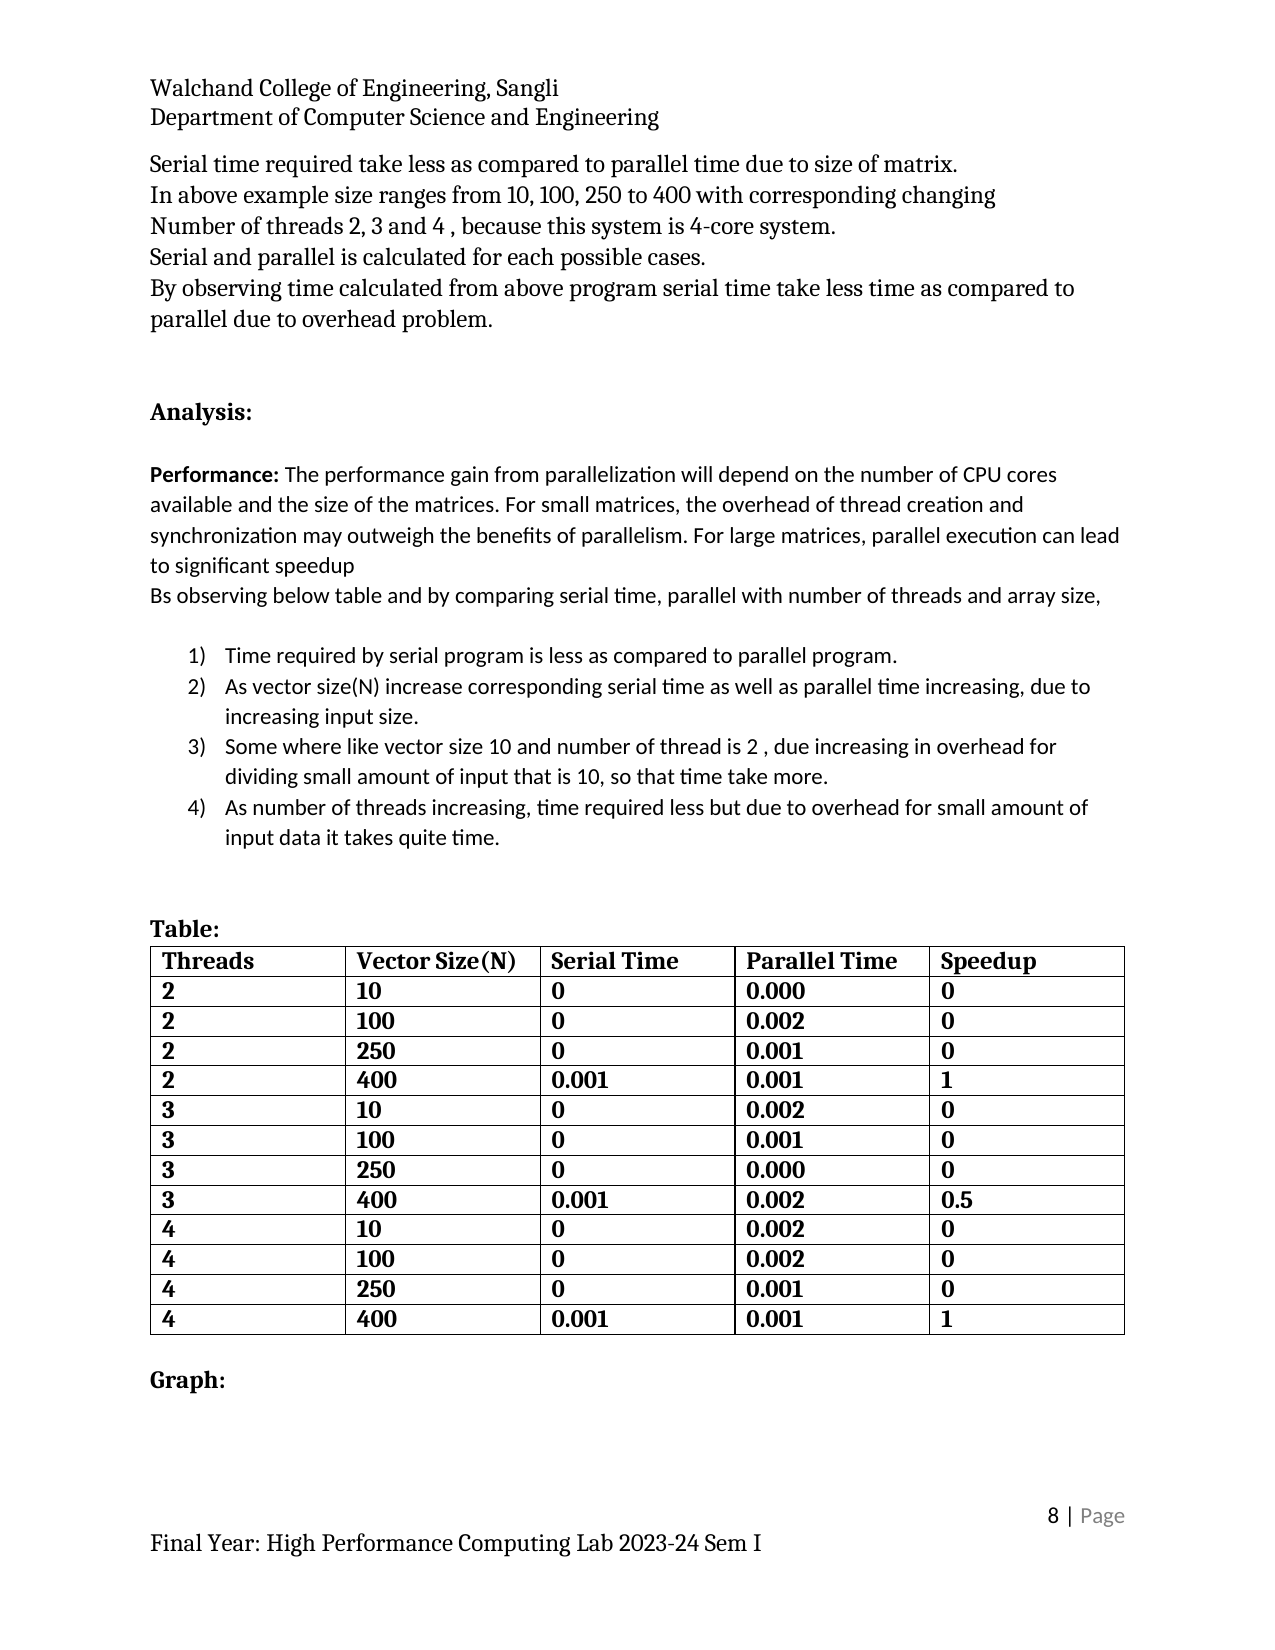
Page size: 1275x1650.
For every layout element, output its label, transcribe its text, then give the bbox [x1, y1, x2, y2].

table_cell 0 [541, 1245, 734, 1274]
table_cell 0.002 [736, 1186, 929, 1214]
table_cell 100 [346, 1007, 540, 1036]
table_cell 0 [541, 1007, 734, 1036]
table_header Speedup [930, 947, 1124, 976]
table_cell 400 [346, 1066, 540, 1095]
table_cell 0 [541, 1156, 734, 1184]
table_cell 250 [346, 1037, 540, 1065]
table_cell 0.001 [541, 1186, 734, 1214]
text Table: [150, 915, 1125, 944]
table_cell 0 [541, 977, 734, 1006]
table_cell 10 [346, 1215, 540, 1244]
table_cell 100 [346, 1126, 540, 1155]
table_cell 3 [151, 1126, 345, 1155]
table_cell 0.001 [736, 1305, 929, 1333]
table_cell 0.000 [736, 1156, 929, 1184]
table_cell 0 [930, 977, 1124, 1006]
table_cell 4 [151, 1275, 345, 1304]
text Serial time required take less as compared to parallel time due to size of matrix. [150, 150, 1125, 179]
table_header Parallel Time [736, 947, 929, 976]
table_cell 0.000 [736, 977, 929, 1006]
table_cell 0.001 [736, 1126, 929, 1155]
table_cell 0 [930, 1215, 1124, 1244]
table_cell 0 [541, 1126, 734, 1155]
table_cell 0.002 [736, 1245, 929, 1274]
list Some where like vector size 10 and number of thread is 2 , due increasing in overhead for dividing small amount of input that is 10, so that time take more. [187, 732, 1125, 791]
table_cell 0 [930, 1007, 1124, 1036]
text In above example size ranges from 10, 100, 250 to 400 with corresponding changing [150, 181, 1125, 210]
table_cell 10 [346, 977, 540, 1006]
table_cell 3 [151, 1156, 345, 1184]
table_cell 3 [151, 1186, 345, 1214]
table_cell 0 [541, 1215, 734, 1244]
table_cell 0.002 [736, 1007, 929, 1036]
table_cell 2 [151, 1007, 345, 1036]
table_cell 100 [346, 1245, 540, 1274]
text Performance: The performance gain from parallelization will depend on the number of CPU cores available and the size of the matrices. For small matrices, the overhead of thread creation and synchronization may outweigh the benefits of parallelism. For large matrices, parallel execution can lead to significant speedup [150, 460, 1125, 579]
table_cell 0 [930, 1126, 1124, 1155]
text Number of threads 2, 3 and 4 , because this system is 4-core system. [150, 212, 1125, 241]
table_cell 0 [930, 1245, 1124, 1274]
table_cell 1 [930, 1305, 1124, 1333]
table_cell 2 [151, 1037, 345, 1065]
table_cell 0.001 [541, 1305, 734, 1333]
table_cell 0 [930, 1275, 1124, 1304]
list As number of threads increasing, time required less but due to overhead for small amount of input data it takes quite time. [187, 793, 1125, 851]
text Analysis: [150, 398, 1125, 427]
table_cell 0 [930, 1156, 1124, 1184]
text Bs observing below table and by comparing serial time, parallel with number of threads and array size, [150, 581, 1125, 609]
table_cell 4 [151, 1215, 345, 1244]
table_cell 0.5 [930, 1186, 1124, 1214]
table_header Serial Time [541, 947, 734, 976]
table_cell 0.001 [736, 1275, 929, 1304]
table_cell 0 [541, 1096, 734, 1125]
list As vector size(N) increase corresponding serial time as well as parallel time increasing, due to increasing input size. [187, 672, 1125, 730]
table_cell 0.002 [736, 1215, 929, 1244]
table_cell 0 [541, 1275, 734, 1304]
table_cell 0.001 [736, 1037, 929, 1065]
table_cell 400 [346, 1305, 540, 1333]
table_cell 0 [930, 1037, 1124, 1065]
text By observing time calculated from above program serial time take less time as compared to parallel due to overhead problem. [150, 274, 1125, 334]
table_cell 0.001 [541, 1066, 734, 1095]
table_cell 4 [151, 1245, 345, 1274]
table_cell 4 [151, 1305, 345, 1333]
table_cell 2 [151, 977, 345, 1006]
list Time required by serial program is less as compared to parallel program. [187, 642, 1125, 670]
table_cell 250 [346, 1275, 540, 1304]
table_header Threads [151, 947, 345, 976]
table_cell 10 [346, 1096, 540, 1125]
table_cell 400 [346, 1186, 540, 1214]
table_cell 0 [541, 1037, 734, 1065]
table_cell 1 [930, 1066, 1124, 1095]
table_cell 250 [346, 1156, 540, 1184]
text Serial and parallel is calculated for each possible cases. [150, 243, 1125, 272]
table_cell 0.001 [736, 1066, 929, 1095]
table_cell 0.002 [736, 1096, 929, 1125]
table_cell 0 [930, 1096, 1124, 1125]
text Graph: [150, 1366, 1125, 1394]
table_header Vector Size(N) [346, 947, 540, 976]
table_cell 3 [151, 1096, 345, 1125]
table_cell 2 [151, 1066, 345, 1095]
